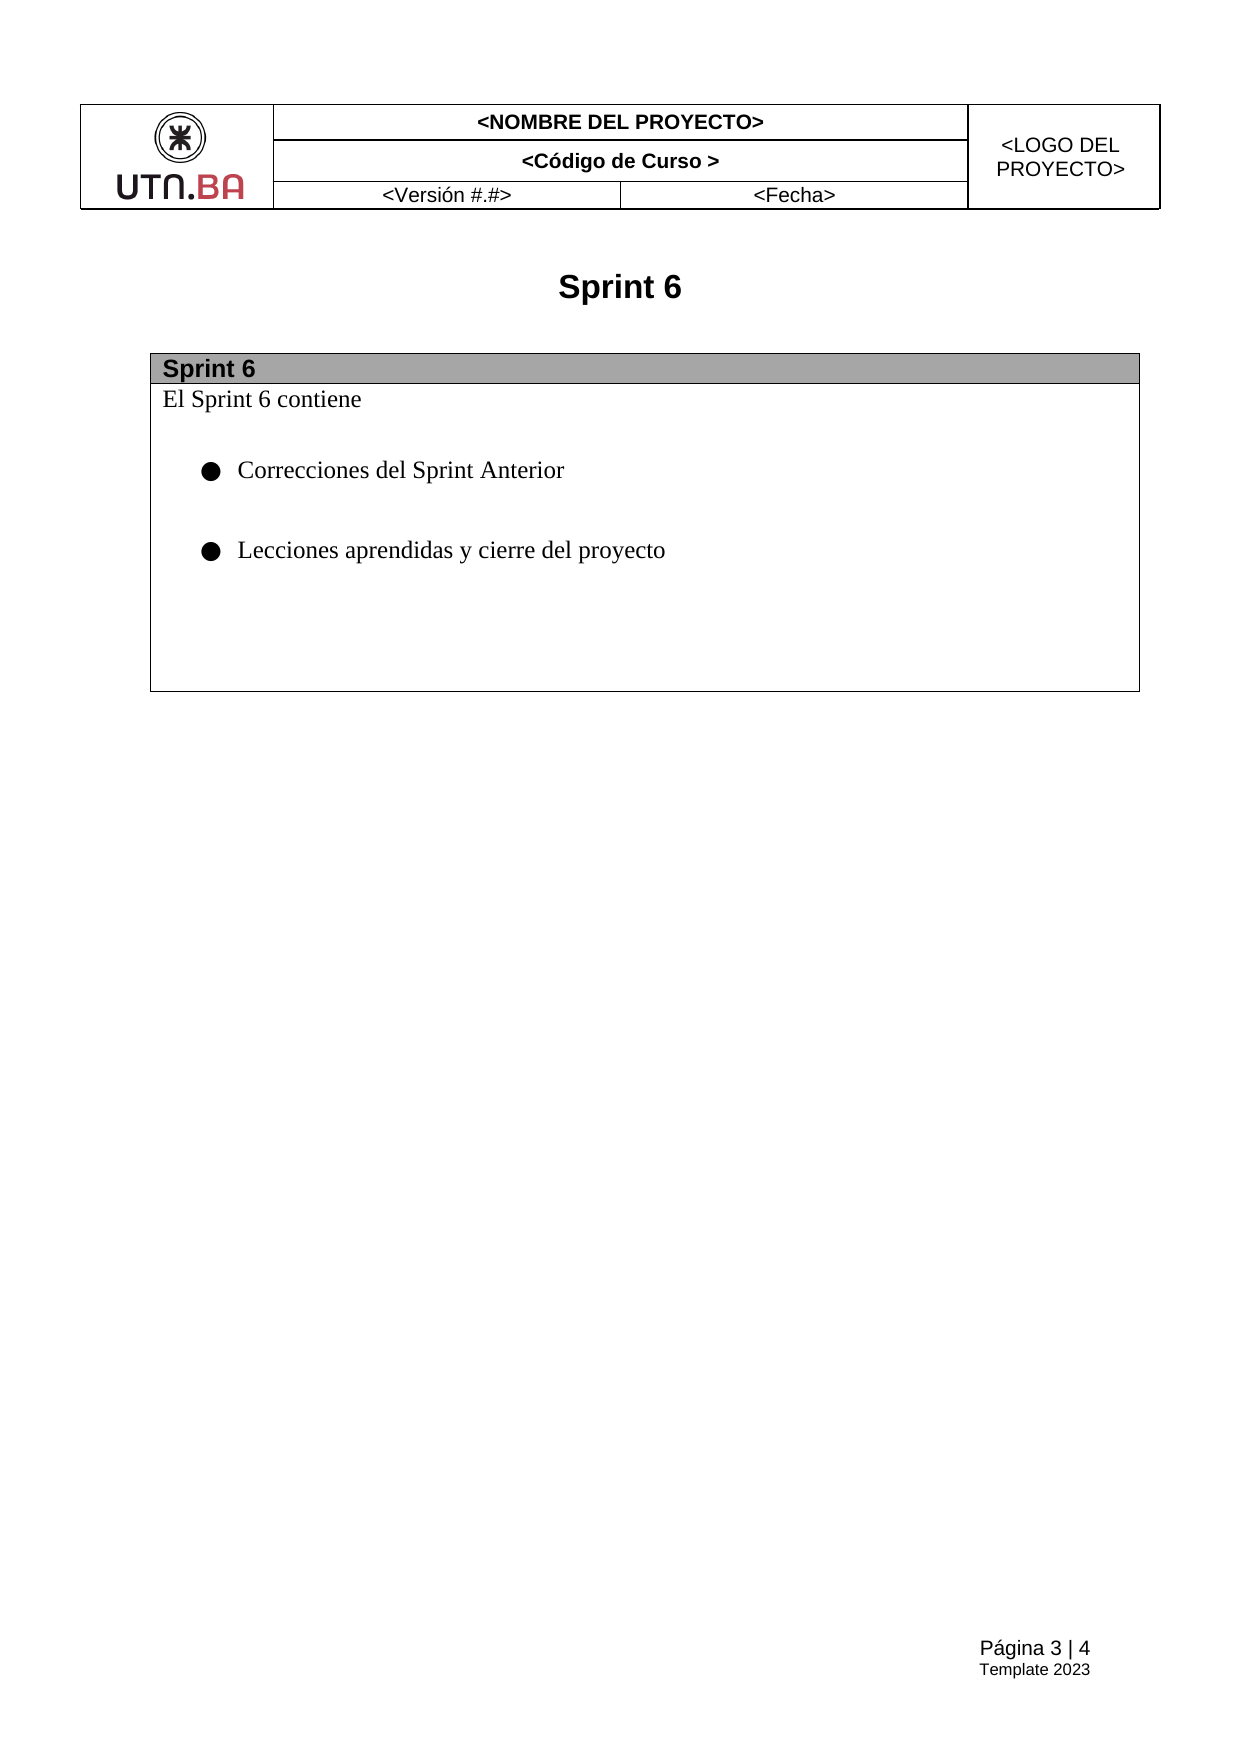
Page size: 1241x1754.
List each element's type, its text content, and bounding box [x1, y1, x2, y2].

table_header Sprint 6 [151, 354, 1139, 383]
text Sprint 6 [150, 267, 1090, 305]
picture [106, 108, 248, 205]
table_cell El Sprint 6 contiene Correcciones del Sprint Anterior Lecciones aprendidas y cierre del proyecto [151, 384, 1139, 691]
